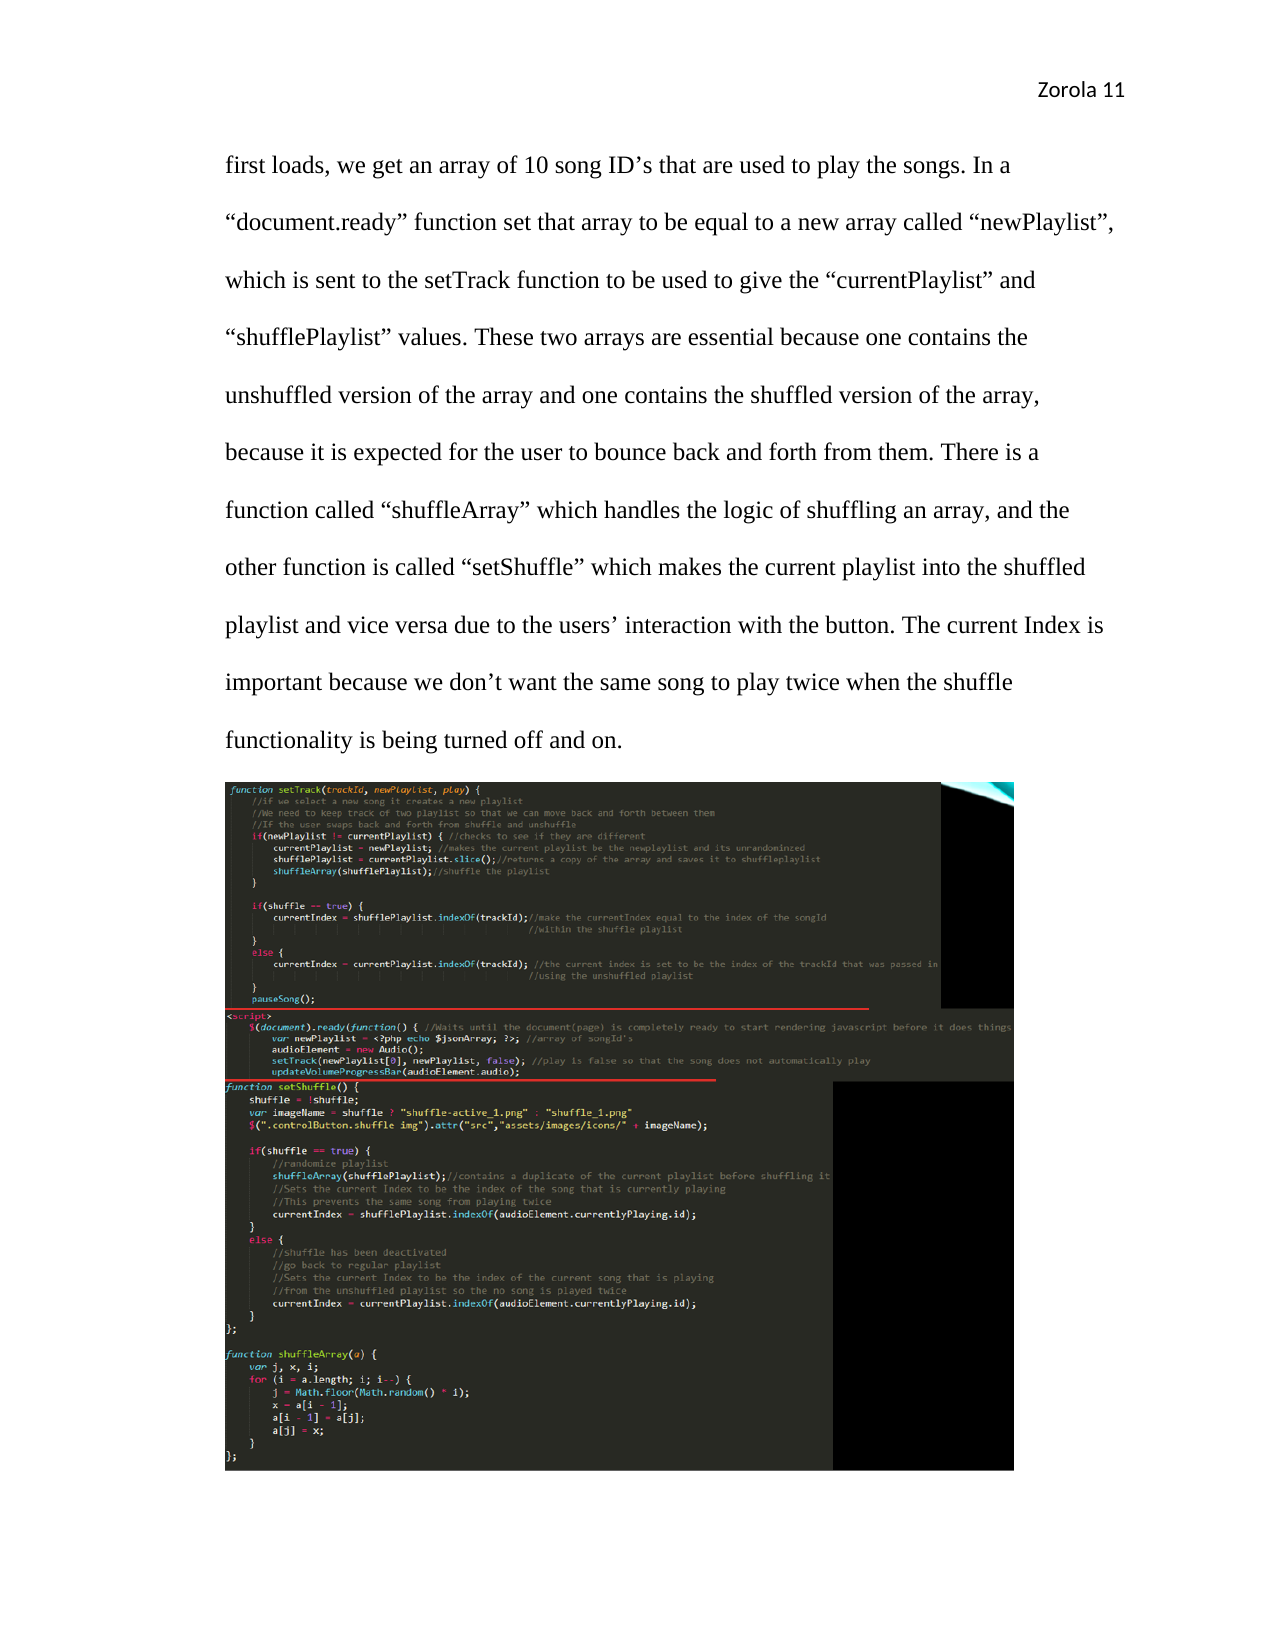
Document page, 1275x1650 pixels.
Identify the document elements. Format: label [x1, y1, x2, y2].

list [187, 150, 1125, 1470]
picture [225, 782, 1014, 1471]
